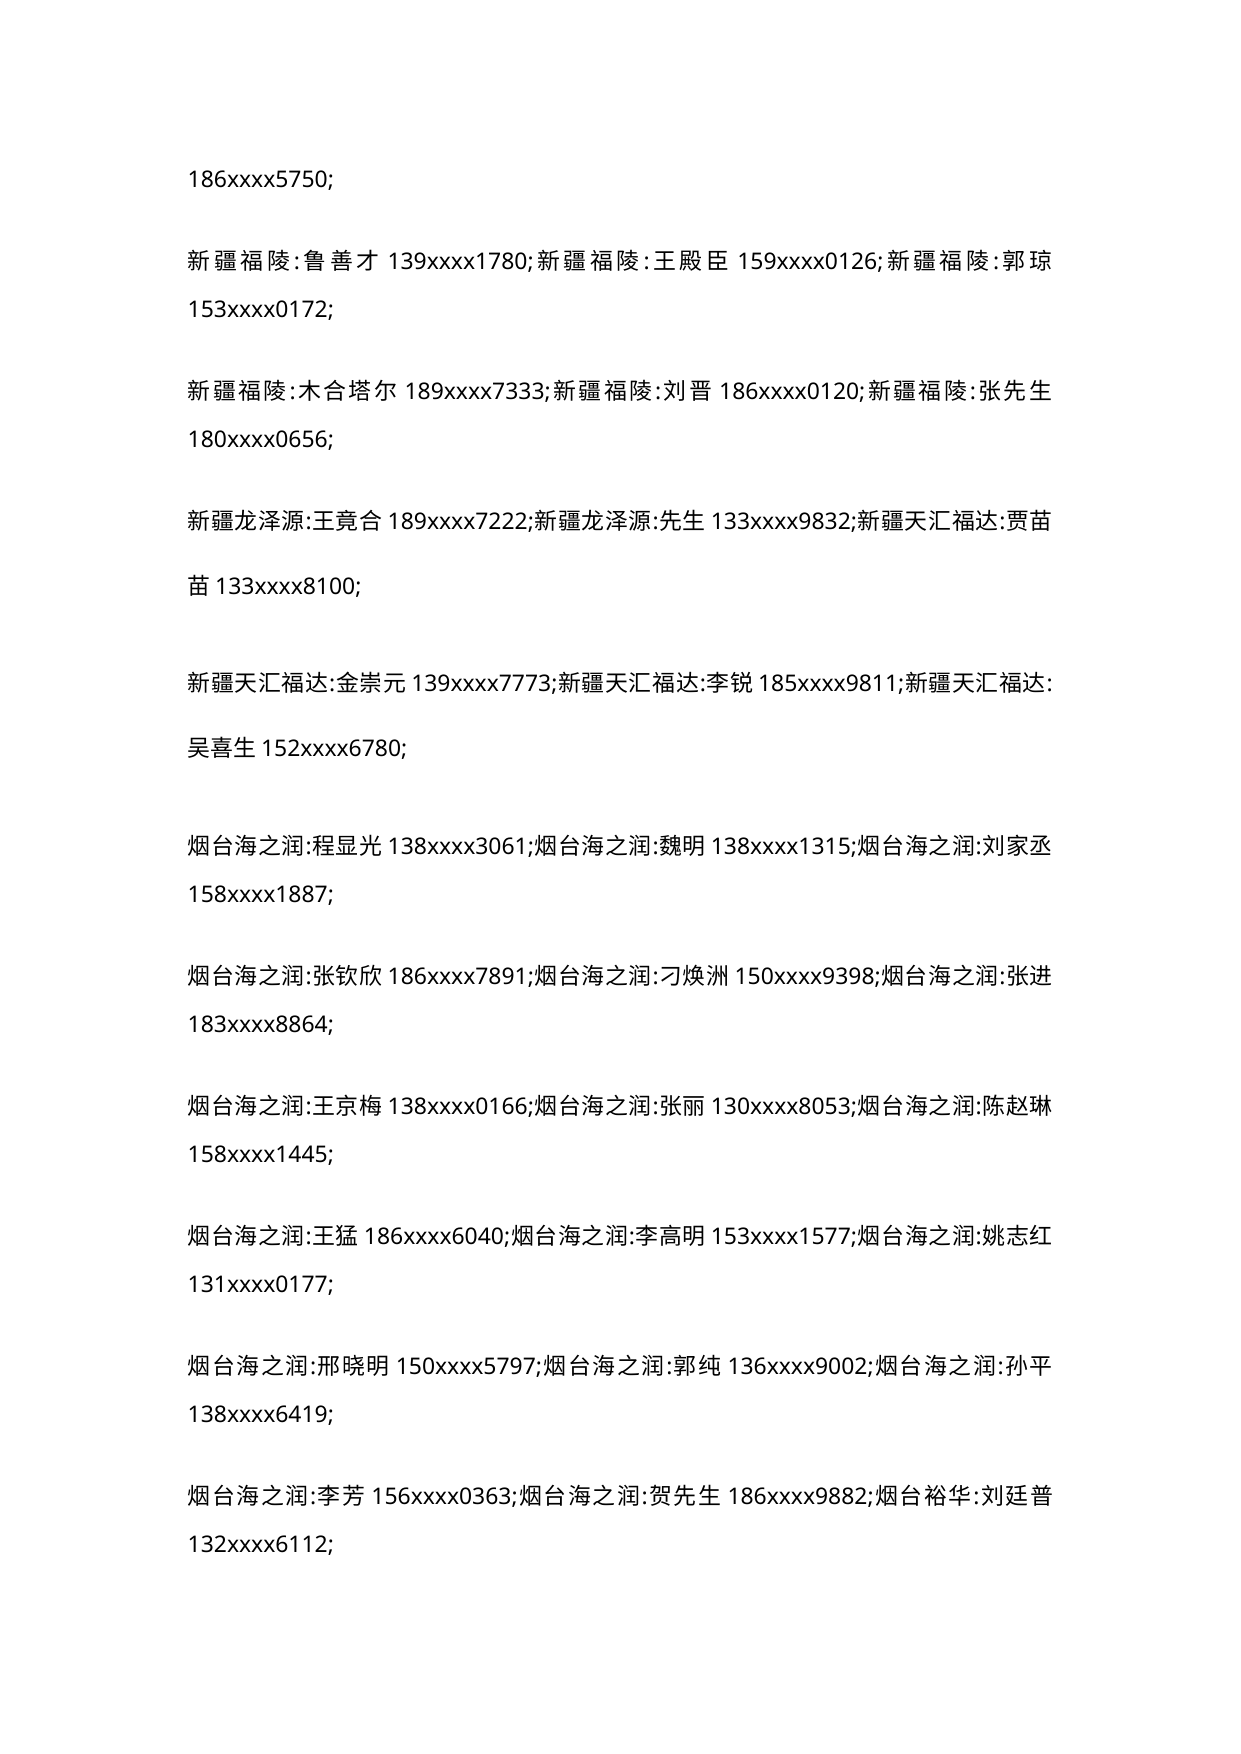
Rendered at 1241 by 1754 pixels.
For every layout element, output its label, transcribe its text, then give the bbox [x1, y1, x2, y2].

text 新疆福陵:鲁善才139xxxx1780;新疆福陵:王殿臣159xxxx0126;新疆福陵:郭琼153xxxx0172; [187, 227, 1053, 324]
text 新疆龙泽源:王竟合189xxxx7222;新疆龙泽源:先生133xxxx9832;新疆天汇福达:贾苗苗133xxxx8100; [187, 487, 1053, 617]
text 烟台海之润:李芳156xxxx0363;烟台海之润:贺先生186xxxx9882;烟台裕华:刘廷普132xxxx6112; [187, 1462, 1053, 1559]
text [187, 162, 1053, 194]
text 烟台海之润:王京梅138xxxx0166;烟台海之润:张丽130xxxx8053;烟台海之润:陈赵琳158xxxx1445; [187, 1072, 1053, 1169]
text 烟台海之润:程显光138xxxx3061;烟台海之润:魏明138xxxx1315;烟台海之润:刘家丞158xxxx1887; [187, 812, 1053, 909]
text 新疆天汇福达:金崇元139xxxx7773;新疆天汇福达:李锐185xxxx9811;新疆天汇福达:吴喜生152xxxx6780; [187, 649, 1053, 779]
text 烟台海之润:邢晓明150xxxx5797;烟台海之润:郭纯136xxxx9002;烟台海之润:孙平138xxxx6419; [187, 1332, 1053, 1429]
text 烟台海之润:王猛186xxxx6040;烟台海之润:李高明153xxxx1577;烟台海之润:姚志红131xxxx0177; [187, 1202, 1053, 1299]
text 新疆福陵:木合塔尔189xxxx7333;新疆福陵:刘晋186xxxx0120;新疆福陵:张先生180xxxx0656; [187, 357, 1053, 454]
text 烟台海之润:张钦欣186xxxx7891;烟台海之润:刁焕洲150xxxx9398;烟台海之润:张进183xxxx8864; [187, 942, 1053, 1039]
